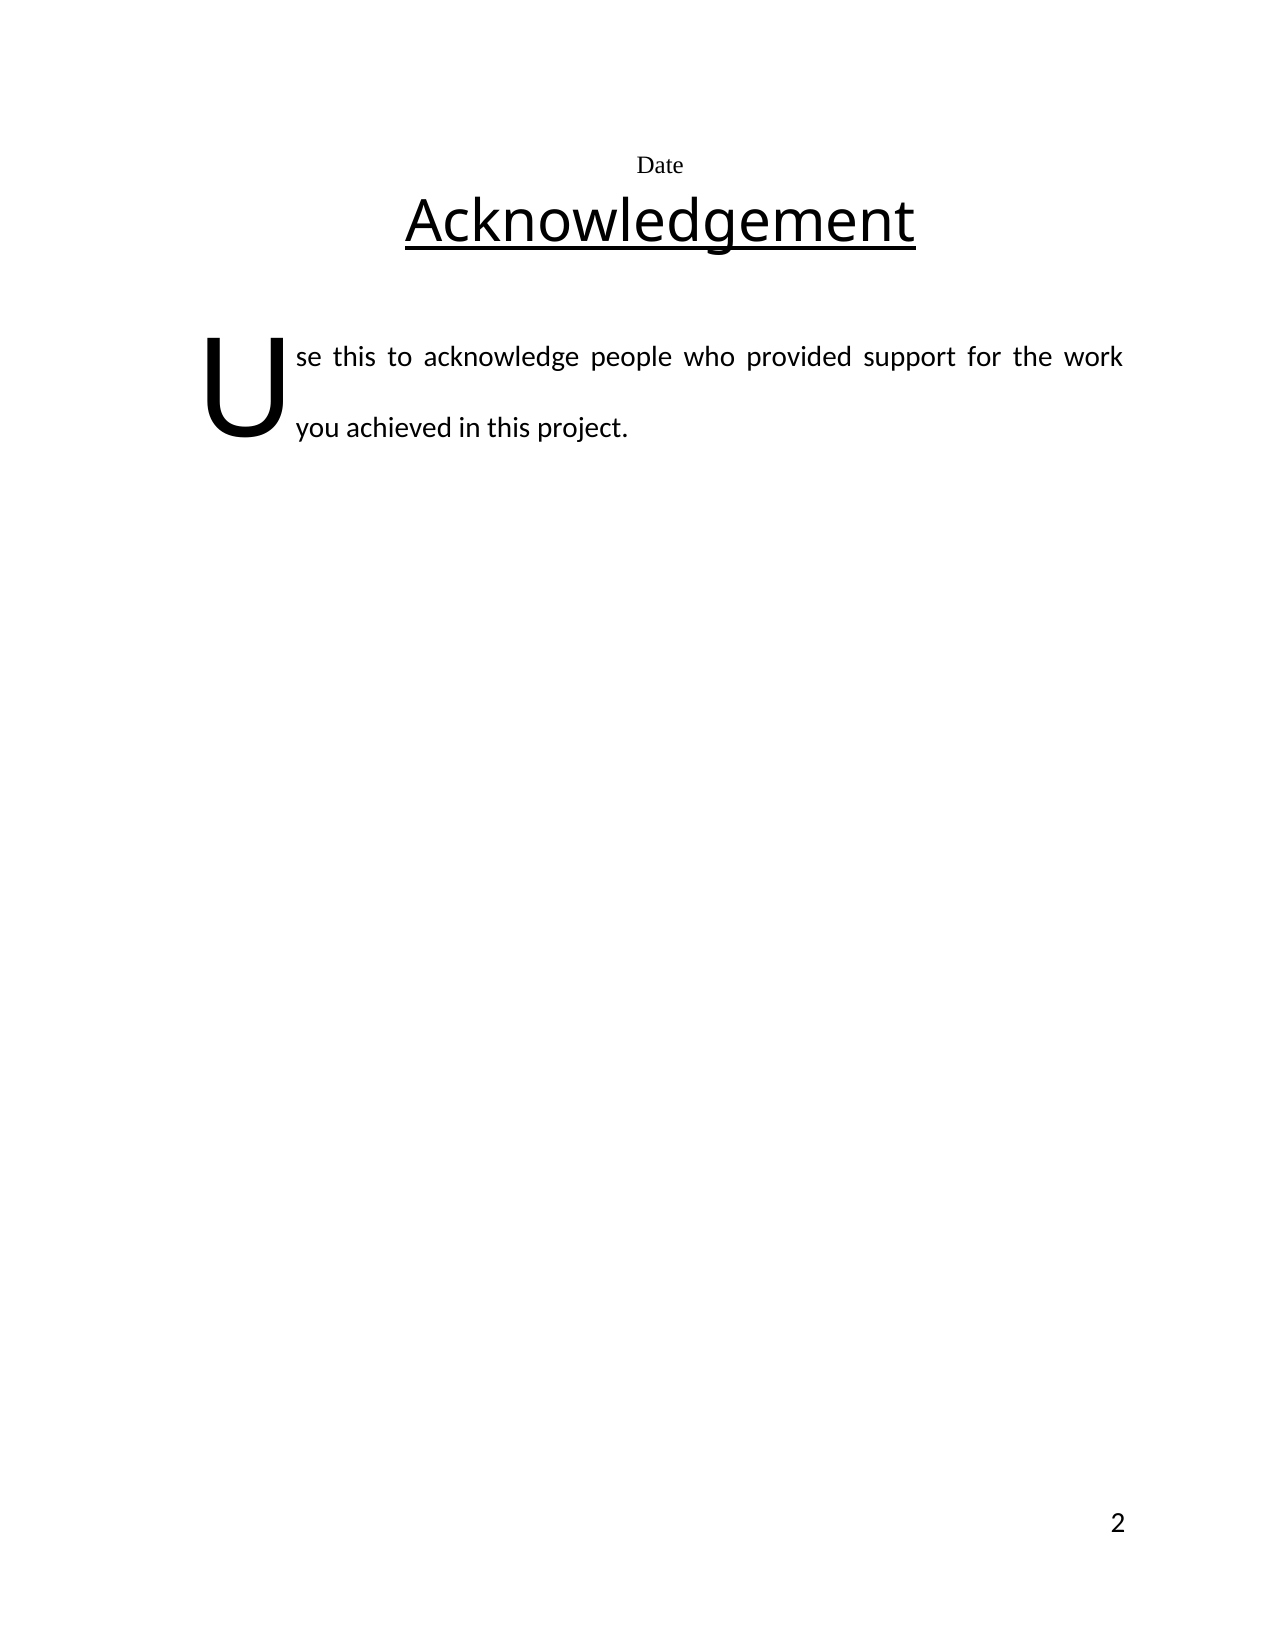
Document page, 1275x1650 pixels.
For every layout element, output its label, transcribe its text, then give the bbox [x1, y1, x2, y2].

title Date [195, 150, 1125, 179]
text se this to acknowledge people who provided support for the work you achieved in this project. [195, 338, 1125, 444]
title Acknowledgement [195, 179, 1125, 258]
